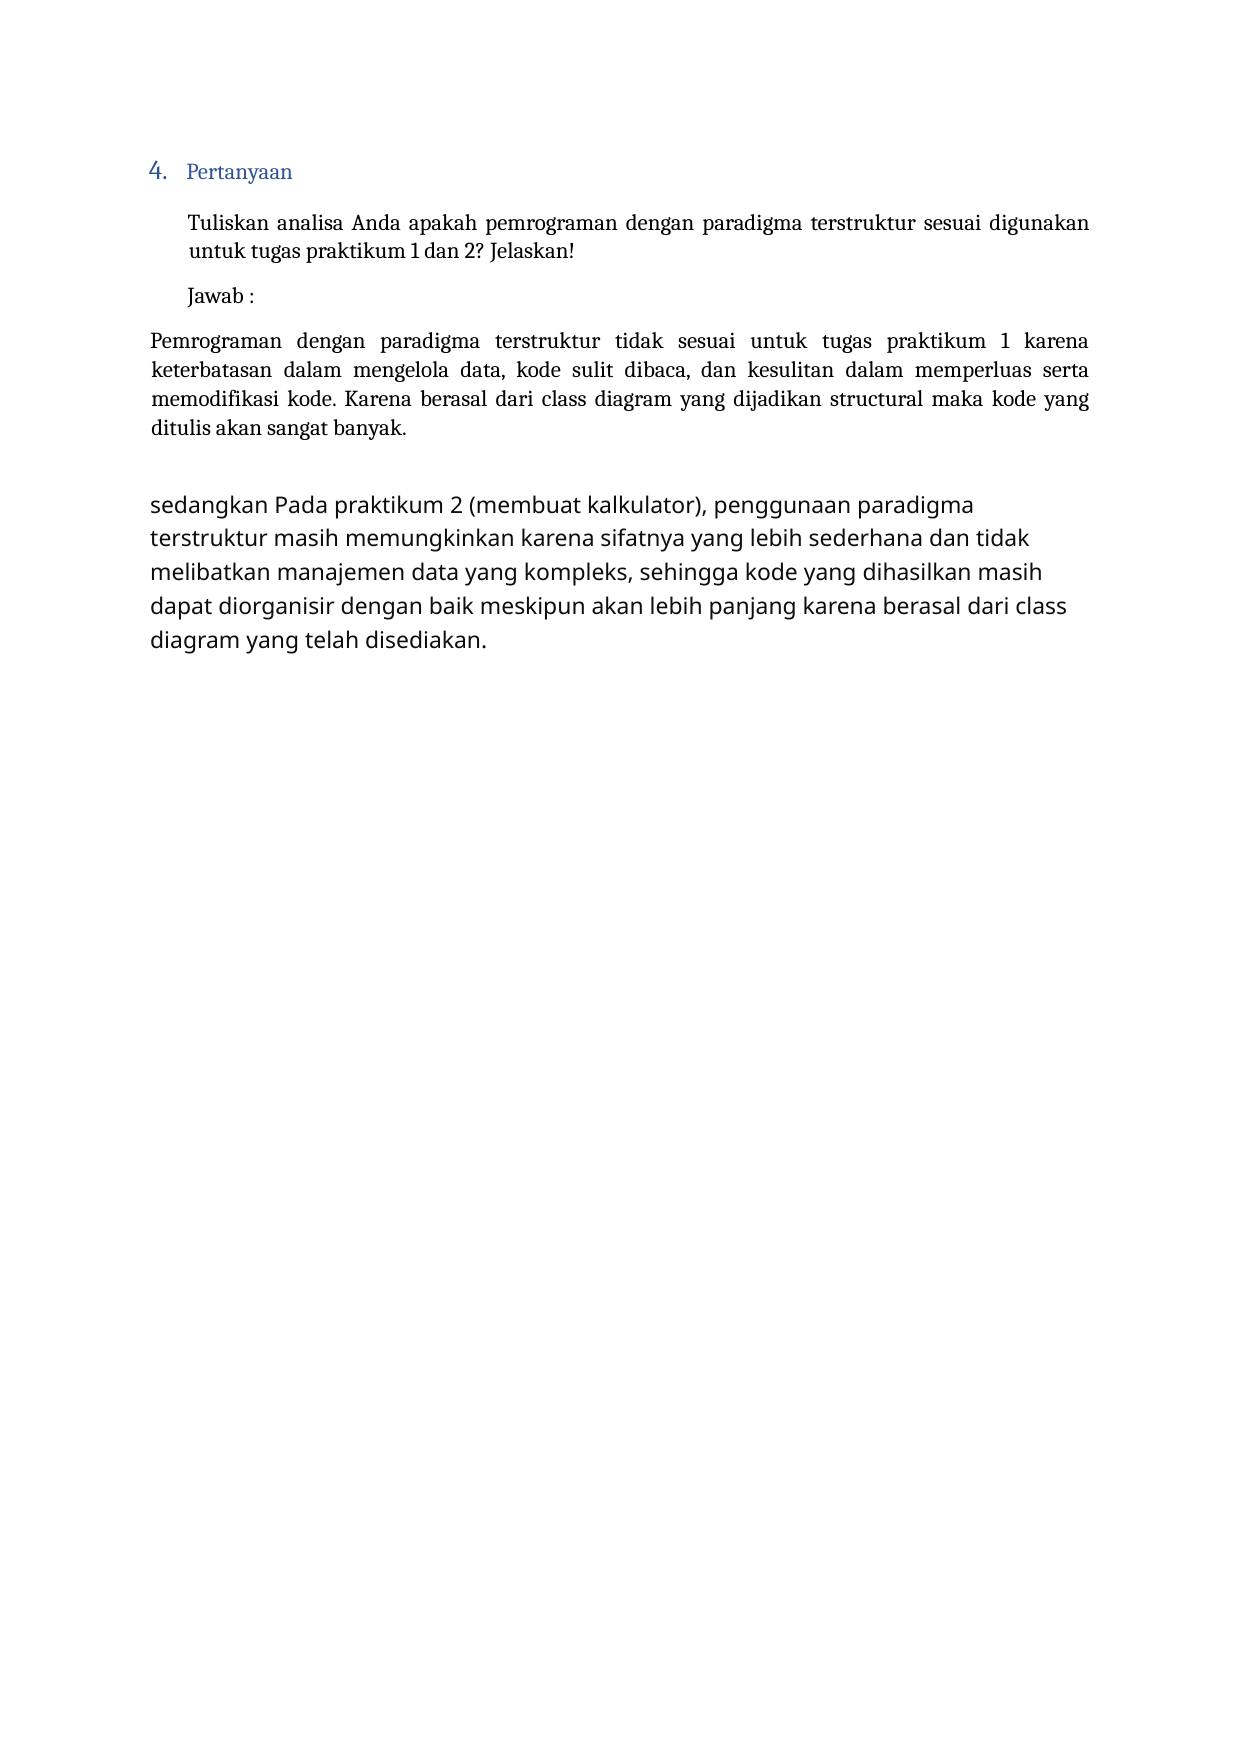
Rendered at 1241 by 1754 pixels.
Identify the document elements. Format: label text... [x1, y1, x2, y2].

text Jawab : [187, 283, 1091, 309]
subtitle Pertanyaan [148, 155, 1091, 186]
text Tuliskan analisa Anda apakah pemrograman dengan paradigma terstruktur sesuai digunakan untuk tugas praktikum 1 dan 2? Jelaskan! [187, 209, 1091, 264]
text sedangkan Pada praktikum 2 (membuat kalkulator), penggunaan paradigma terstruktur masih memungkinkan karena sifatnya yang lebih sederhana dan tidak melibatkan manajemen data yang kompleks, sehingga kode yang dihasilkan masih dapat diorganisir dengan baik meskipun akan lebih panjang karena berasal dari class diagram yang telah disediakan. [150, 460, 1091, 655]
text Pemrograman dengan paradigma terstruktur tidak sesuai untuk tugas praktikum 1 karena keterbatasan dalam mengelola data, kode sulit dibaca, dan kesulitan dalam memperluas serta memodifikasi kode. Karena berasal dari class diagram yang dijadikan structural maka kode yang ditulis akan sangat banyak. [150, 328, 1091, 441]
